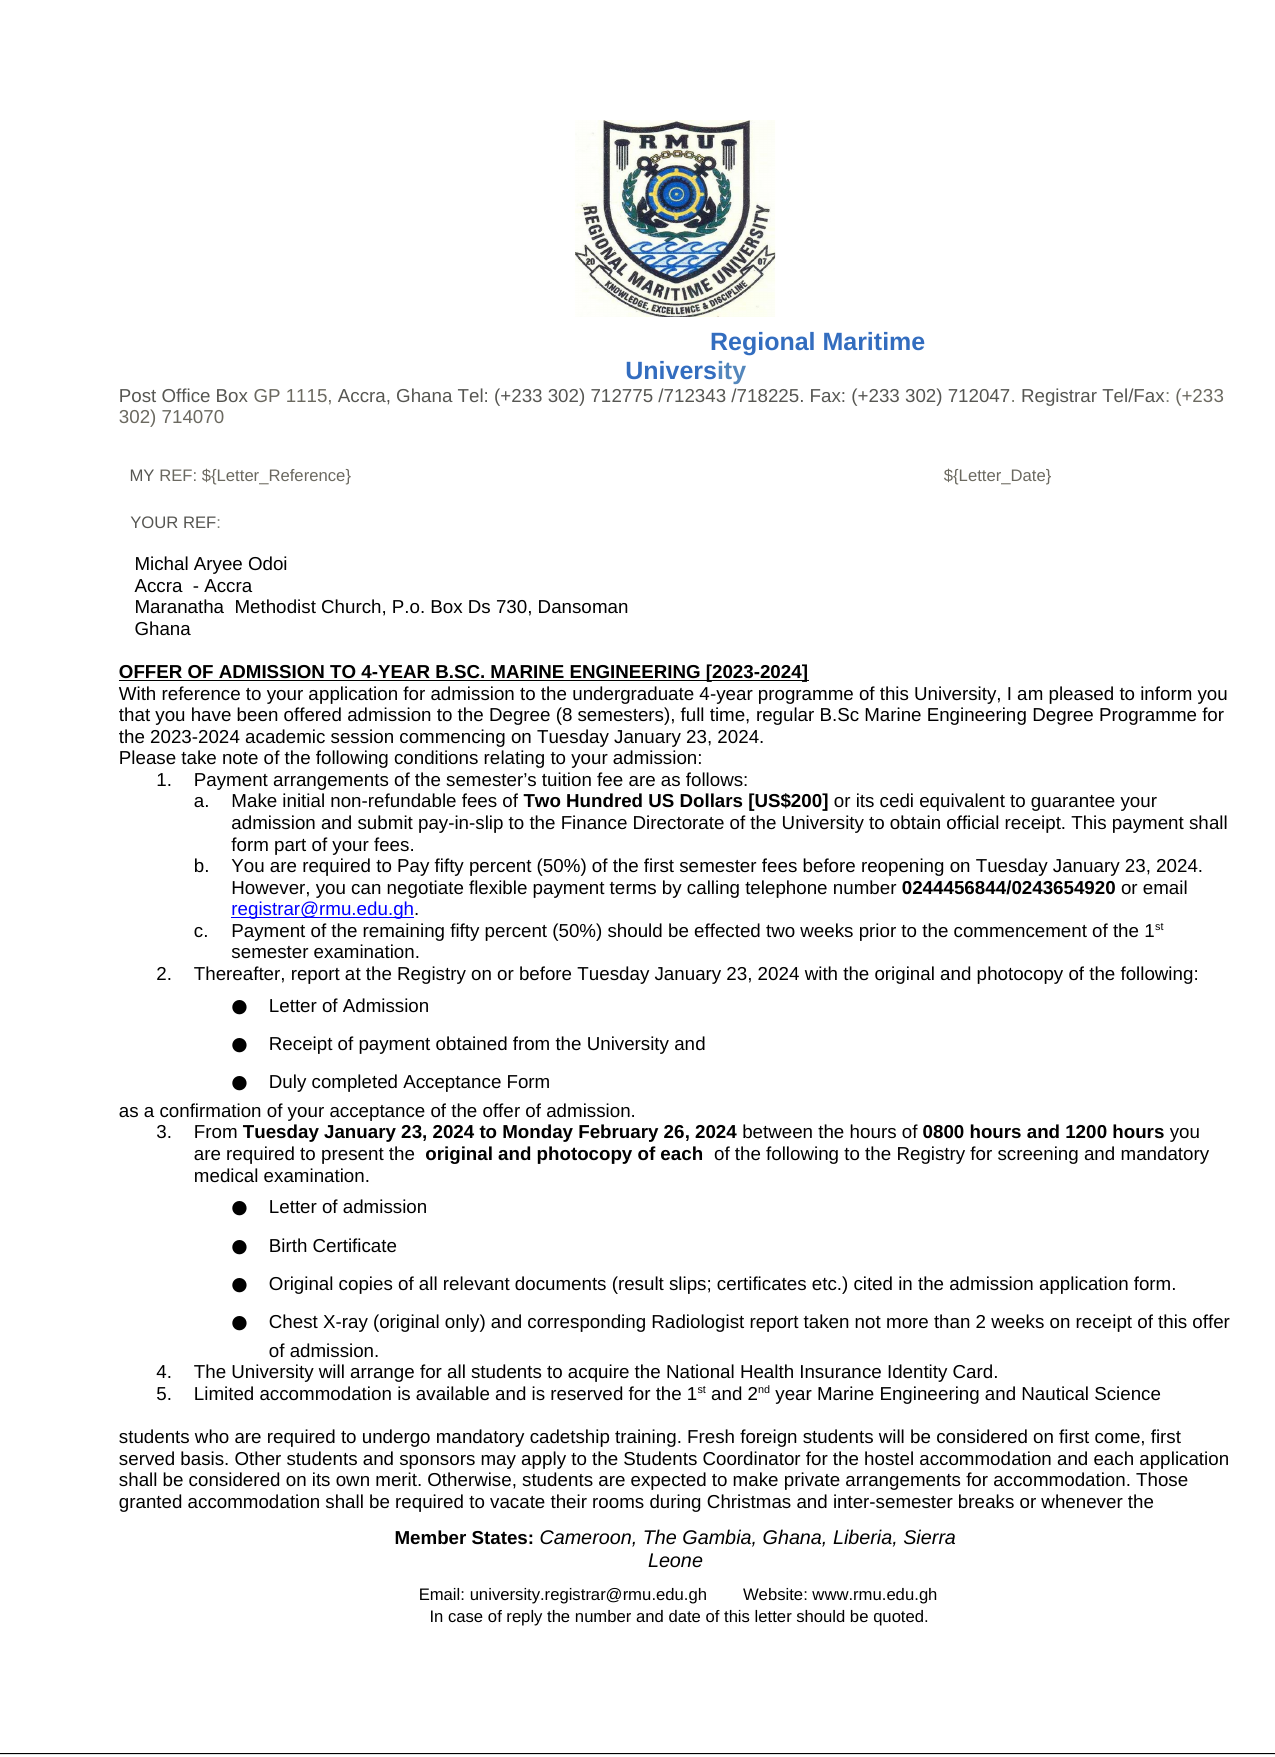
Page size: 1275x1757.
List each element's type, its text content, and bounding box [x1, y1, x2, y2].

text Accra - Accra [119, 575, 1231, 596]
list Payment of the remaining fifty percent (50%) should be effected two weeks prior to the commencement of the 1st semester examination. [194, 920, 1231, 963]
text as a confirmation of your acceptance of the offer of admission. [119, 1100, 1231, 1121]
list The University will arrange for all students to acquire the National Health Insurance Identity Card. [156, 1361, 1231, 1383]
list You are required to Pay fifty percent (50%) of the first semester fees before reopening on Tuesday January 23, 2024. However, you can negotiate flexible payment terms by calling telephone number 0244456844/0243654920 or email registrar@rmu.edu.gh. [194, 855, 1231, 920]
list From Tuesday January 23, 2024 to Monday February 26, 2024 between the hours of 0800 hours and 1200 hours you are required to present the original and photocopy of each of the following to the Registry for screening and mandatory medical examination. [156, 1121, 1231, 1186]
list Birth Certificate [231, 1224, 1231, 1263]
text Michal Aryee Odoi [119, 553, 1231, 575]
title Regional Maritime University [383, 327, 988, 384]
list Receipt of payment obtained from the University and [231, 1023, 1231, 1061]
text Ghana [119, 618, 1231, 639]
list Letter of admission [231, 1186, 1231, 1224]
text MY REF: ${Letter_Reference} ${Letter_Date} [129, 466, 1231, 485]
list Limited accommodation is available and is reserved for the 1st and 2nd year Marine Engineering and Nautical Science [156, 1383, 1231, 1404]
text YOUR REF: [130, 512, 1231, 532]
list Duly completed Acceptance Form [231, 1061, 1231, 1100]
list Chest X-ray (original only) and corresponding Radiologist report taken not more than 2 weeks on receipt of this offer of admission. [231, 1301, 1231, 1361]
picture [575, 120, 776, 317]
list Thereafter, report at the Registry on or before Tuesday January 23, 2024 with the original and photocopy of the following: [156, 963, 1231, 984]
text Please take note of the following conditions relating to your admission: [119, 747, 1231, 769]
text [119, 1426, 1231, 1512]
list Letter of Admission [231, 984, 1231, 1023]
list Make initial non-refundable fees of Two Hundred US Dollars [US$200] or its cedi equivalent to guarantee your admission and submit pay-in-slip to the Finance Directorate of the University to obtain official receipt. This payment shall form part of your fees. [194, 790, 1231, 855]
text With reference to your application for admission to the undergraduate 4-year programme of this University, I am pleased to inform you that you have been offered admission to the Degree (8 semesters), full time, regular B.Sc Marine Engineering Degree Programme for the 2023-2024 academic session commencing on Tuesday January 23, 2024. [119, 682, 1231, 747]
text Post Office Box GP 1115, Accra, Ghana Tel: (+233 302) 712775 /712343 /718225. Fax: (+233 302) 712047. Registrar Tel/Fax: (+233 302) 714070 [119, 384, 1231, 428]
list Payment arrangements of the semester’s tuition fee are as follows: [156, 769, 1231, 790]
list Original copies of all relevant documents (result slips; certificates etc.) cited in the admission application form. [231, 1263, 1231, 1301]
text OFFER OF ADMISSION TO 4-YEAR B.SC. MARINE ENGINEERING [2023-2024] [119, 661, 1231, 682]
text Maranatha Methodist Church, P.o. Box Ds 730, Dansoman [119, 596, 1231, 618]
